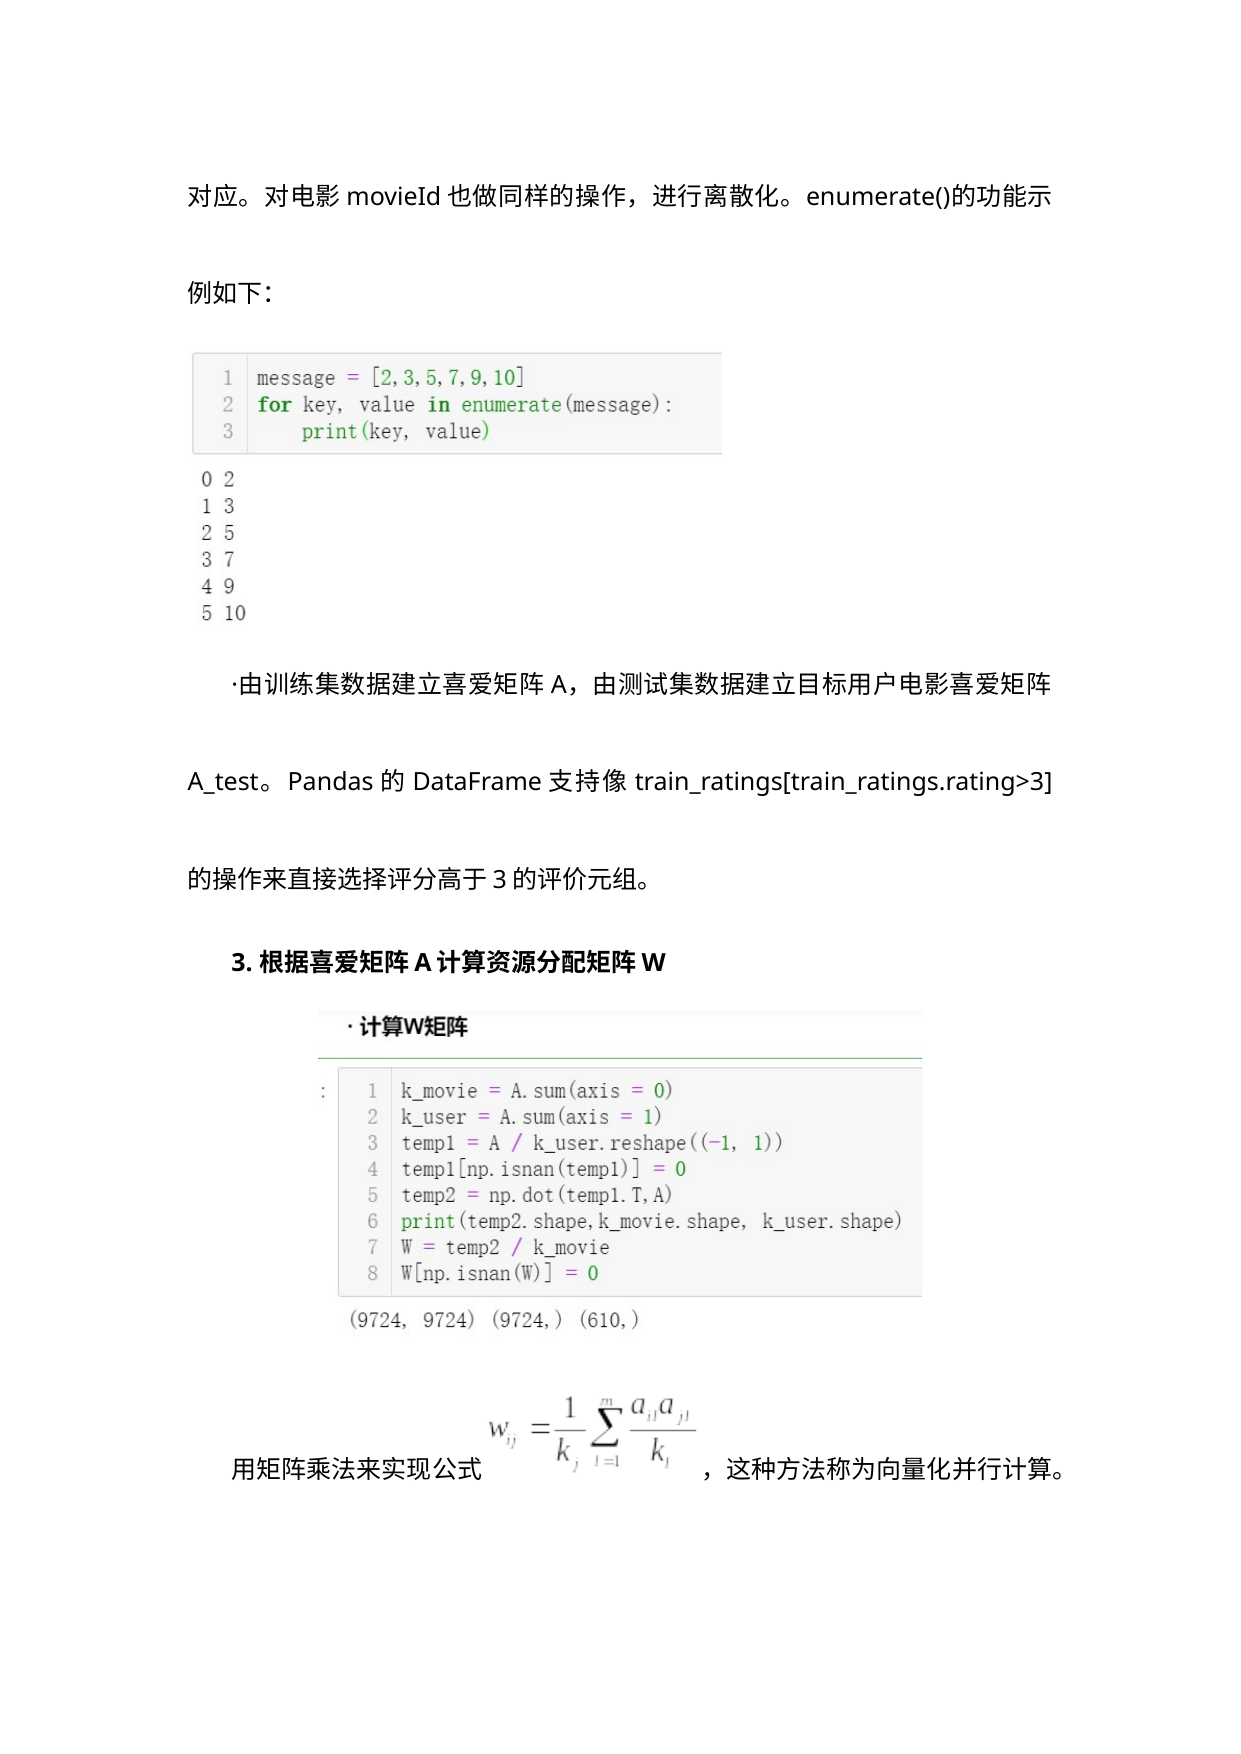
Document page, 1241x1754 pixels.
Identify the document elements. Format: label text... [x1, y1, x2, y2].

picture [318, 1011, 923, 1347]
text 3. 根据喜爱矩阵A计算资源分配矩阵W [187, 928, 1053, 993]
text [187, 1384, 1053, 1514]
text ·由训练集数据建立喜爱矩阵A，由测试集数据建立目标用户电影喜爱矩阵A_test。Pandas的DataFrame支持像train_ratings[train_ratings.rating>3]的操作来直接选择评分高于3的评价元组。 [187, 650, 1053, 910]
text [187, 162, 1053, 324]
picture [187, 342, 722, 632]
